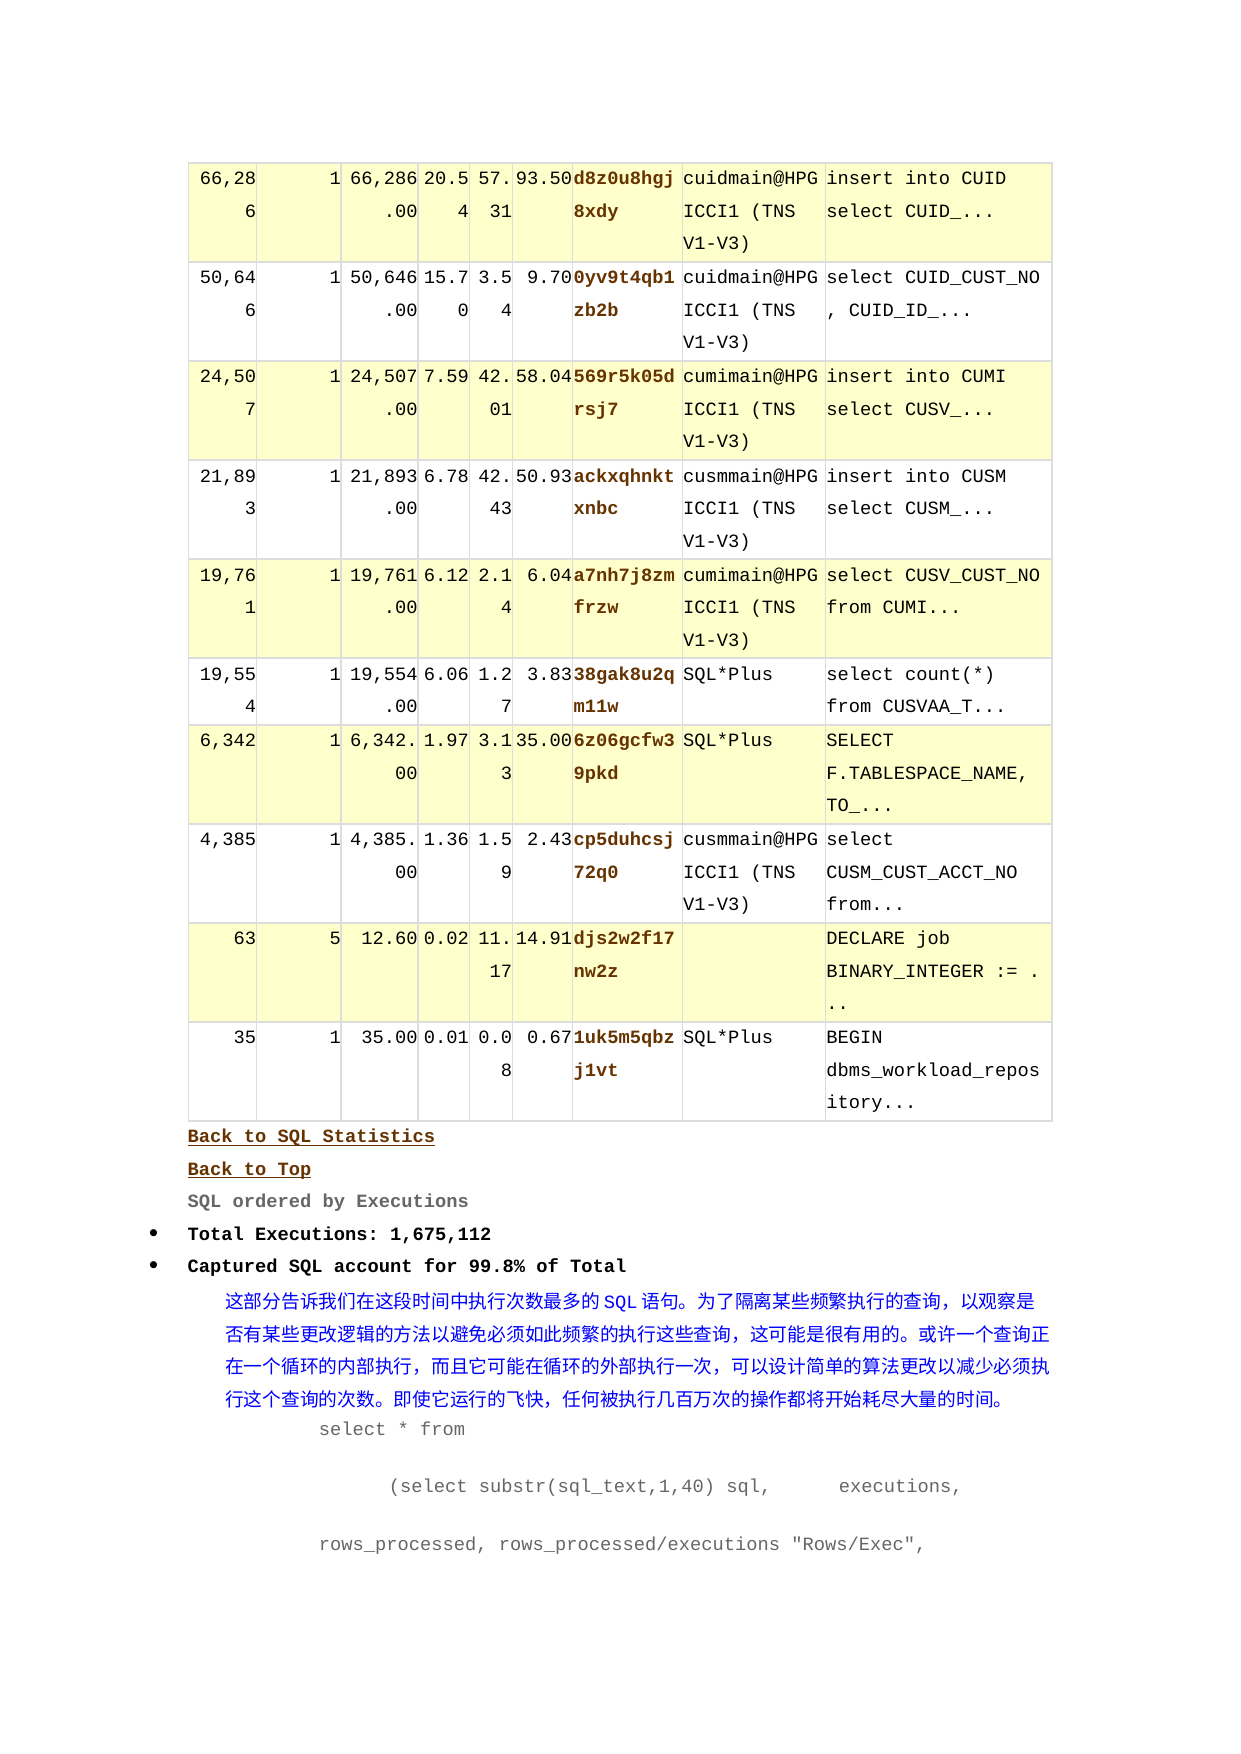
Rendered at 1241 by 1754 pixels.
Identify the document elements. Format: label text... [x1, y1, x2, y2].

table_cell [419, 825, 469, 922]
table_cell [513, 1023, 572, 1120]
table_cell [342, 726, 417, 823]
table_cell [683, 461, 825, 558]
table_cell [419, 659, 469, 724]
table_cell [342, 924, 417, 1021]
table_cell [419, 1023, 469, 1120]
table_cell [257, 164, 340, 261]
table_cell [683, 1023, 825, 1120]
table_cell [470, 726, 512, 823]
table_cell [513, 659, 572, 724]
list Total Executions: 1,675,112 [150, 1219, 1053, 1252]
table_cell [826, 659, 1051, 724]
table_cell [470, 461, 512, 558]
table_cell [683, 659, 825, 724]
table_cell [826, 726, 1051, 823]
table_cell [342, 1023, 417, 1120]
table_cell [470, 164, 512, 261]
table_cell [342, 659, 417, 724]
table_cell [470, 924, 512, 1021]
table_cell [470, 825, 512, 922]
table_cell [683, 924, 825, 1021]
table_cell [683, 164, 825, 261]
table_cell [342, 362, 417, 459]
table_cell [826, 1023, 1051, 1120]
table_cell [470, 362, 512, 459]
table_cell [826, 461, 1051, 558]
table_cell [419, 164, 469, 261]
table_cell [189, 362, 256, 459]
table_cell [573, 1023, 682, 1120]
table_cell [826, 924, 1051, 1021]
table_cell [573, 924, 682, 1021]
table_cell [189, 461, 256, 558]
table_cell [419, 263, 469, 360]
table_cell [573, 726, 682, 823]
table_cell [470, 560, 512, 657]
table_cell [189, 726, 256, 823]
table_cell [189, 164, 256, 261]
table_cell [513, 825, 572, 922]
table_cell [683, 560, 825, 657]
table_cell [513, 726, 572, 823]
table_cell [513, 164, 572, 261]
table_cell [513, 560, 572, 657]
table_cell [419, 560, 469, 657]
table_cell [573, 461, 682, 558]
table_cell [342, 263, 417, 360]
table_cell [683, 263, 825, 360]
text select * from [275, 1414, 1053, 1447]
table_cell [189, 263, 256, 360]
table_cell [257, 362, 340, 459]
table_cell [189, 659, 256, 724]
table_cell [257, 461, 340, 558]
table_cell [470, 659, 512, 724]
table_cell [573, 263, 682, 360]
text (select substr(sql_text,1,40) sql, executions, [187, 1472, 1053, 1504]
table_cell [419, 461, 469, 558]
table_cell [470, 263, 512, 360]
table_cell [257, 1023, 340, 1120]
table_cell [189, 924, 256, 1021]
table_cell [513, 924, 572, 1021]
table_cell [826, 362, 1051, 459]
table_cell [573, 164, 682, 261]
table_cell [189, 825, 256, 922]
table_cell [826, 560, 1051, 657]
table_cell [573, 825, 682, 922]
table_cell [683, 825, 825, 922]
list Captured SQL account for 99.8% of Total [150, 1252, 1053, 1284]
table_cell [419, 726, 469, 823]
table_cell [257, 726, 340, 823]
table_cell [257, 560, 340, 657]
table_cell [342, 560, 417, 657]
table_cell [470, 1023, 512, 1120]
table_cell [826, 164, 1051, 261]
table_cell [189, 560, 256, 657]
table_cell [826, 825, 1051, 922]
subtitle SQL ordered by Executions [187, 1187, 1053, 1219]
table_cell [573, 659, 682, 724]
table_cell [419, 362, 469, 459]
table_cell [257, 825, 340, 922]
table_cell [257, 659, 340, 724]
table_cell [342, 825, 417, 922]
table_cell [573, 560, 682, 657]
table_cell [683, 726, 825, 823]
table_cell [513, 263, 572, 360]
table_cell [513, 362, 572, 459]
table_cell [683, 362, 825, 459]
text rows_processed, rows_processed/executions "Rows/Exec", [275, 1529, 1053, 1562]
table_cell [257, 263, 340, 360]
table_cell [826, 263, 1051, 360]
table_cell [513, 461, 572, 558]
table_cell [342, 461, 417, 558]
text Back to SQL Statistics Back to Top [187, 1122, 1053, 1187]
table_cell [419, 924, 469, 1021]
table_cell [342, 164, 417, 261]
text 这部分告诉我们在这段时间中执行次数最多的SQL语句。为了隔离某些频繁执行的查询，以观察是否有某些更改逻辑的方法以避免必须如此频繁的执行这些查询，这可能是很有用的。或许一个查询正在一个循环的内部执行，而且它可能在循环的外部执行一次，可以设计简单的算法更改以减少必须执行这个查询的次数。即使它运行的飞快，任何被执行几百万次的操作都将开始耗尽大量的时间。 [225, 1284, 1053, 1414]
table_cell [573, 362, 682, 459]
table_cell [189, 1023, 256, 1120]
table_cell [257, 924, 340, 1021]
